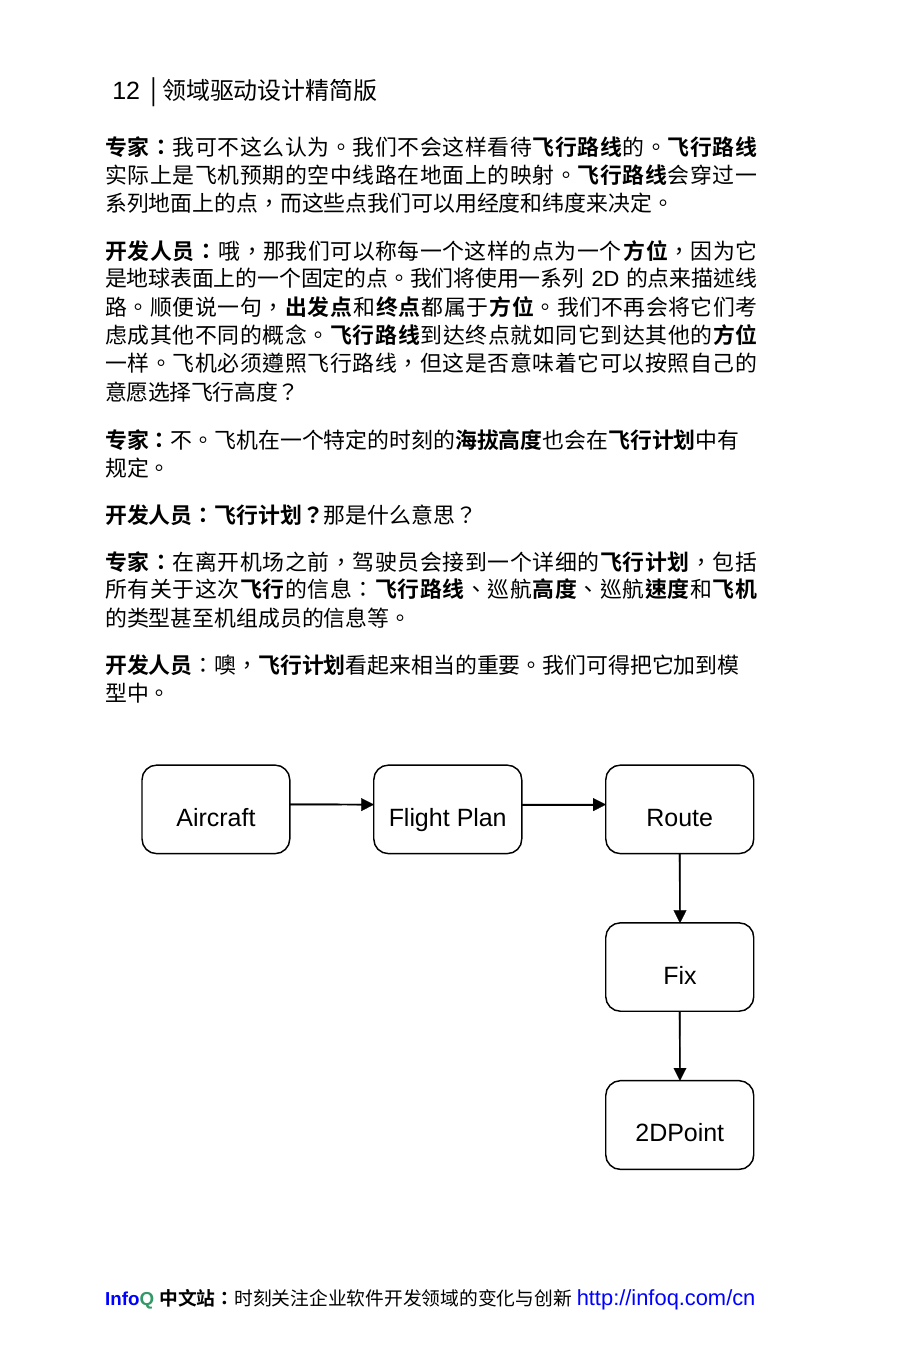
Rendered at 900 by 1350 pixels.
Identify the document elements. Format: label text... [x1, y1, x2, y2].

text 专家：我可不这么认为。我们不会这样看待飞行路线的。飞行路线实际上是飞机预期的空中线路在地面上的映射。飞行路线会穿过一系列地面上的点，而这些点我们可以用经度和纬度来决定。 [105, 133, 757, 218]
text 开发人员：飞行计划？那是什么意思？ [105, 499, 835, 529]
text 开发人员：哦，那我们可以称每一个这样的点为一个方位，因为它是地球表面上的一个固定的点。我们将使用一系列 2D 的点来描述线路。顺便说一句，出发点和终点都属于方位。我们不再会将它们考虑成其他不同的概念。飞行路线到达终点就如同它到达其他的方位一样。飞机必须遵照飞行路线，但这是否意味着它可以按照自己的意愿选择飞行高度？ [105, 237, 757, 407]
text 开发人员：噢，飞行计划看起来相当的重要。我们可得把它加到模型中。 [105, 651, 754, 707]
text 专家：不。飞机在一个特定的时刻的海拔高度也会在飞行计划中有规定。 [105, 426, 755, 482]
text InfoQ 中文站：时刻关注企业软件开发领域的变化与创新 http://infoq.com/cn [105, 1285, 835, 1311]
text 12 │领域驱动设计精简版 [112, 74, 835, 106]
text 专家：在离开机场之前，驾驶员会接到一个详细的飞行计划，包括所有关于这次飞行的信息：飞行路线、巡航高度、巡航速度和飞机的类型甚至机组成员的信息等。 [105, 548, 757, 633]
